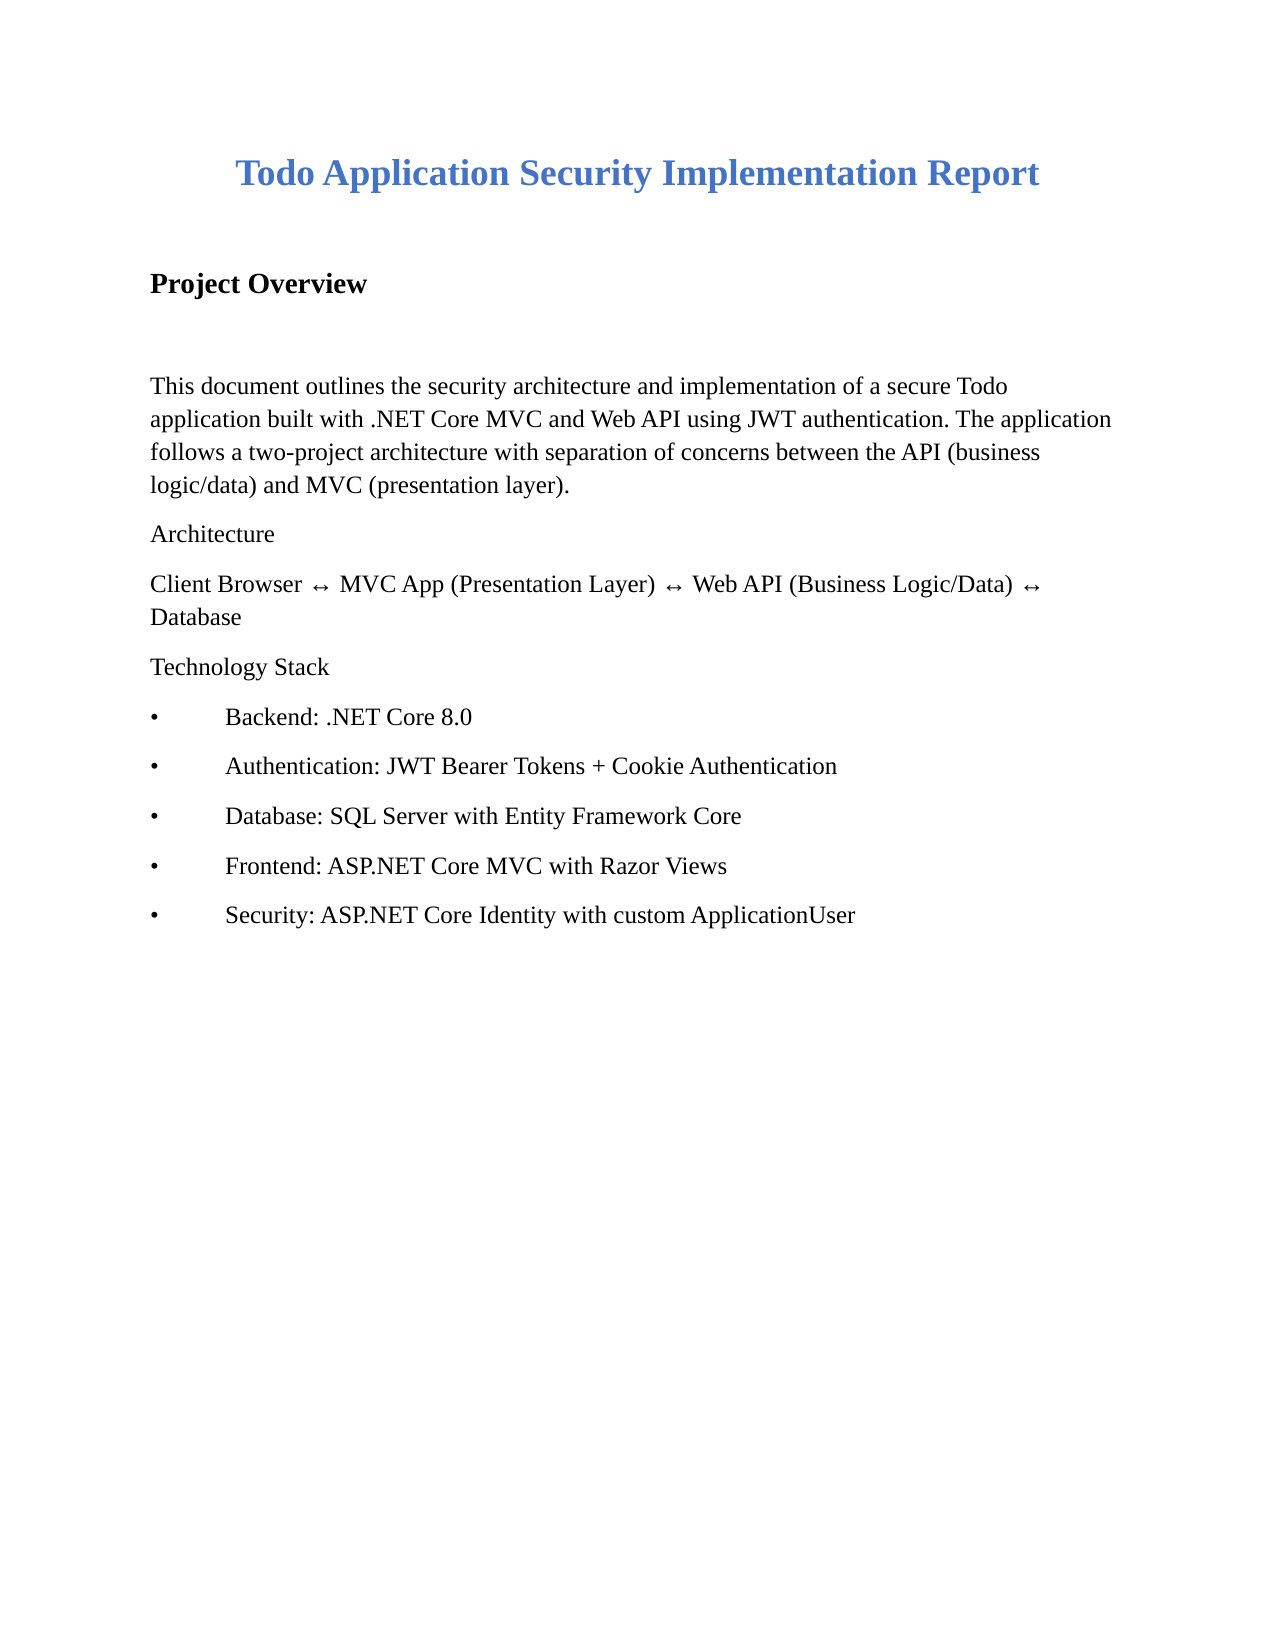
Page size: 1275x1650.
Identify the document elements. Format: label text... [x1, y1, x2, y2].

text Project Overview [150, 266, 1125, 299]
text • Backend: .NET Core 8.0 [150, 702, 1125, 730]
text This document outlines the security architecture and implementation of a secure Todo application built with .NET Core MVC and Web API using JWT authentication. The application follows a two-project architecture with separation of concerns between the API (business logic/data) and MVC (presentation layer). [150, 371, 1125, 499]
text Client Browser ↔ MVC App (Presentation Layer) ↔ Web API (Business Logic/Data) ↔ Database [150, 569, 1125, 631]
text • Authentication: JWT Bearer Tokens + Cookie Authentication [150, 751, 1125, 780]
text Technology Stack [150, 652, 1125, 681]
text • Database: SQL Server with Entity Framework Core [150, 801, 1125, 830]
text • Frontend: ASP.NET Core MVC with Razor Views [150, 851, 1125, 879]
text Architecture [150, 519, 1125, 548]
text • Security: ASP.NET Core Identity with custom ApplicationUser [150, 900, 1125, 929]
text Todo Application Security Implementation Report [150, 150, 1125, 193]
